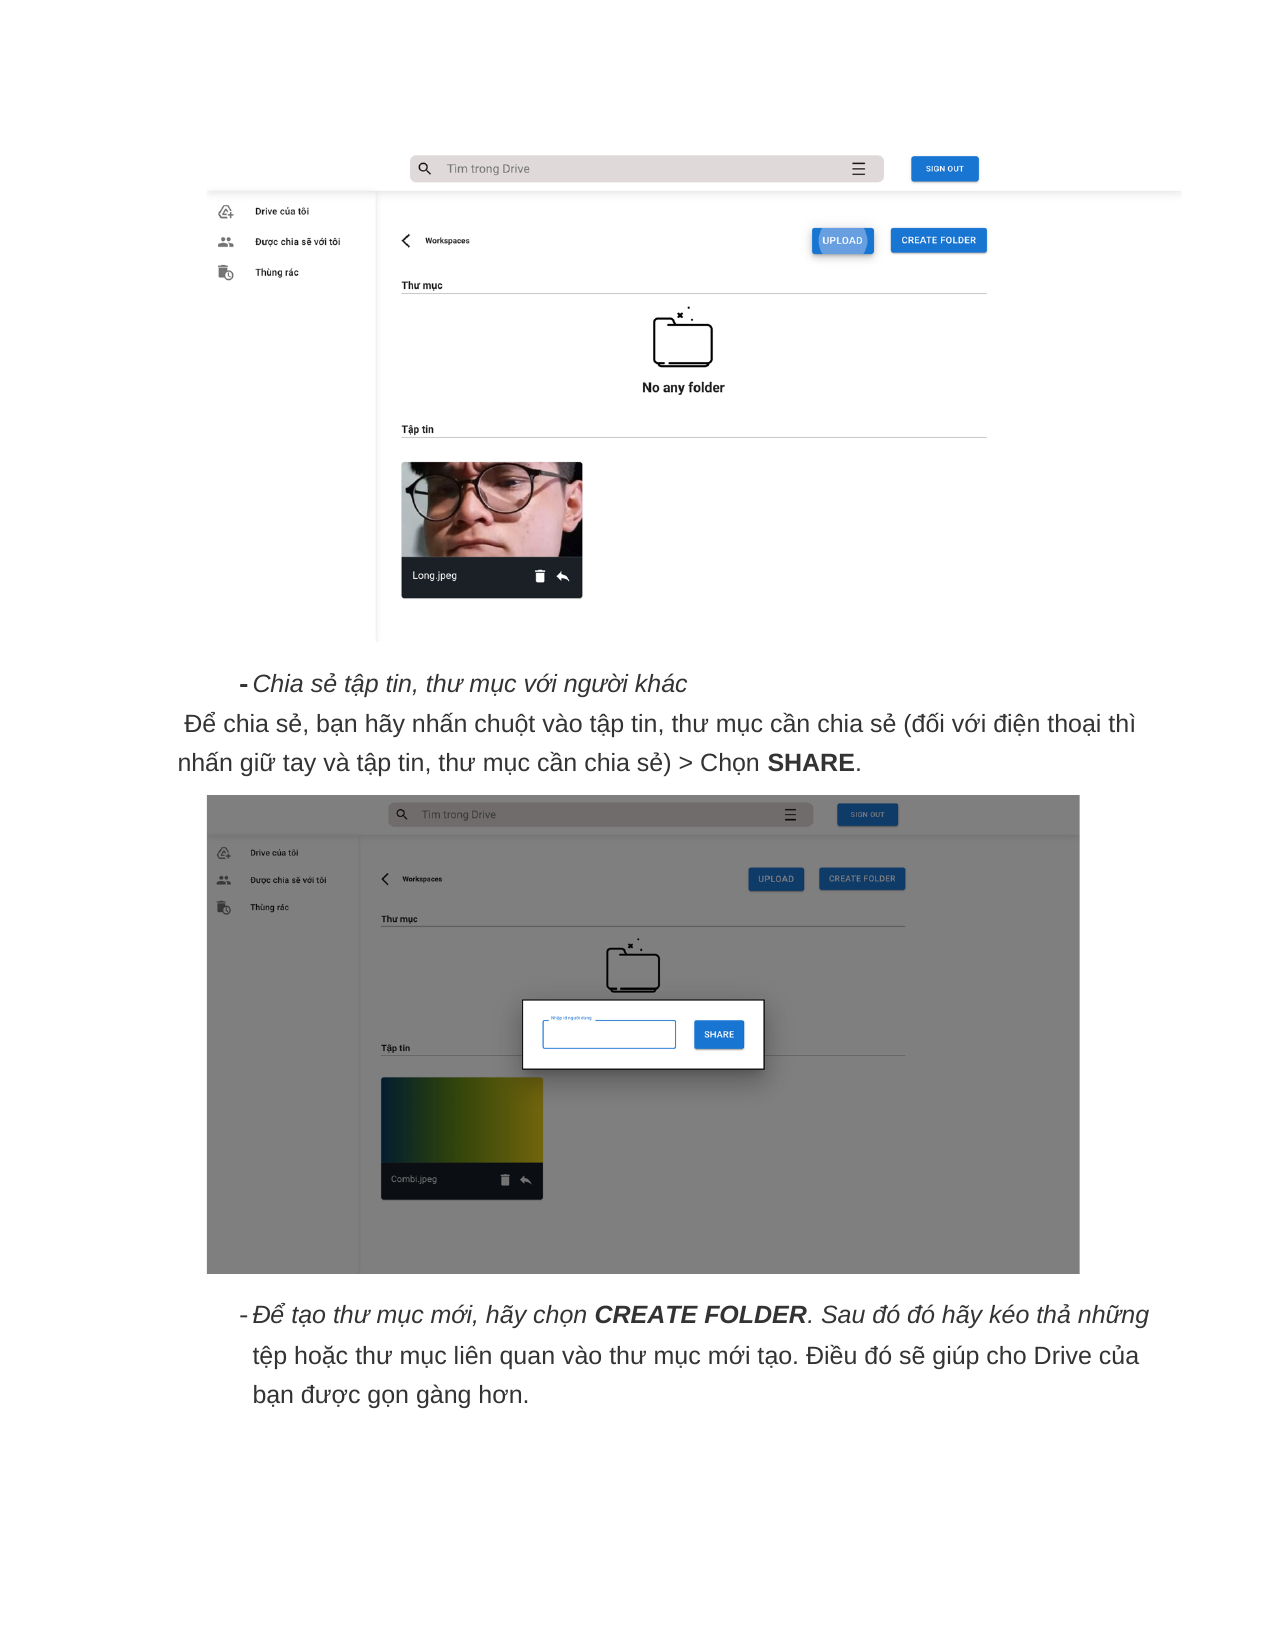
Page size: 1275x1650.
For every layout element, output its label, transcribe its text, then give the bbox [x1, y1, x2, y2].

picture [206, 795, 1080, 1274]
list Để tạo thư mục mới, hãy chọn CREATE FOLDER. Sau đó đó hãy kéo thả những tệp hoặc thư mục liên quan vào thư mục mới tạo. Điều đó sẽ giúp cho Drive của bạn được gọn gàng hơn. [236, 1292, 1157, 1408]
text Để chia sẻ, bạn hãy nhấn chuột vào tập tin, thư mục cần chia sẻ (đối với điện thoại thì nhấn giữ tay và tập tin, thư mục cần chia sẻ) > Chọn SHARE. [177, 699, 1157, 777]
picture [206, 147, 1182, 642]
subtitle Chia sẻ tập tin, thư mục với người khác [236, 661, 1157, 699]
